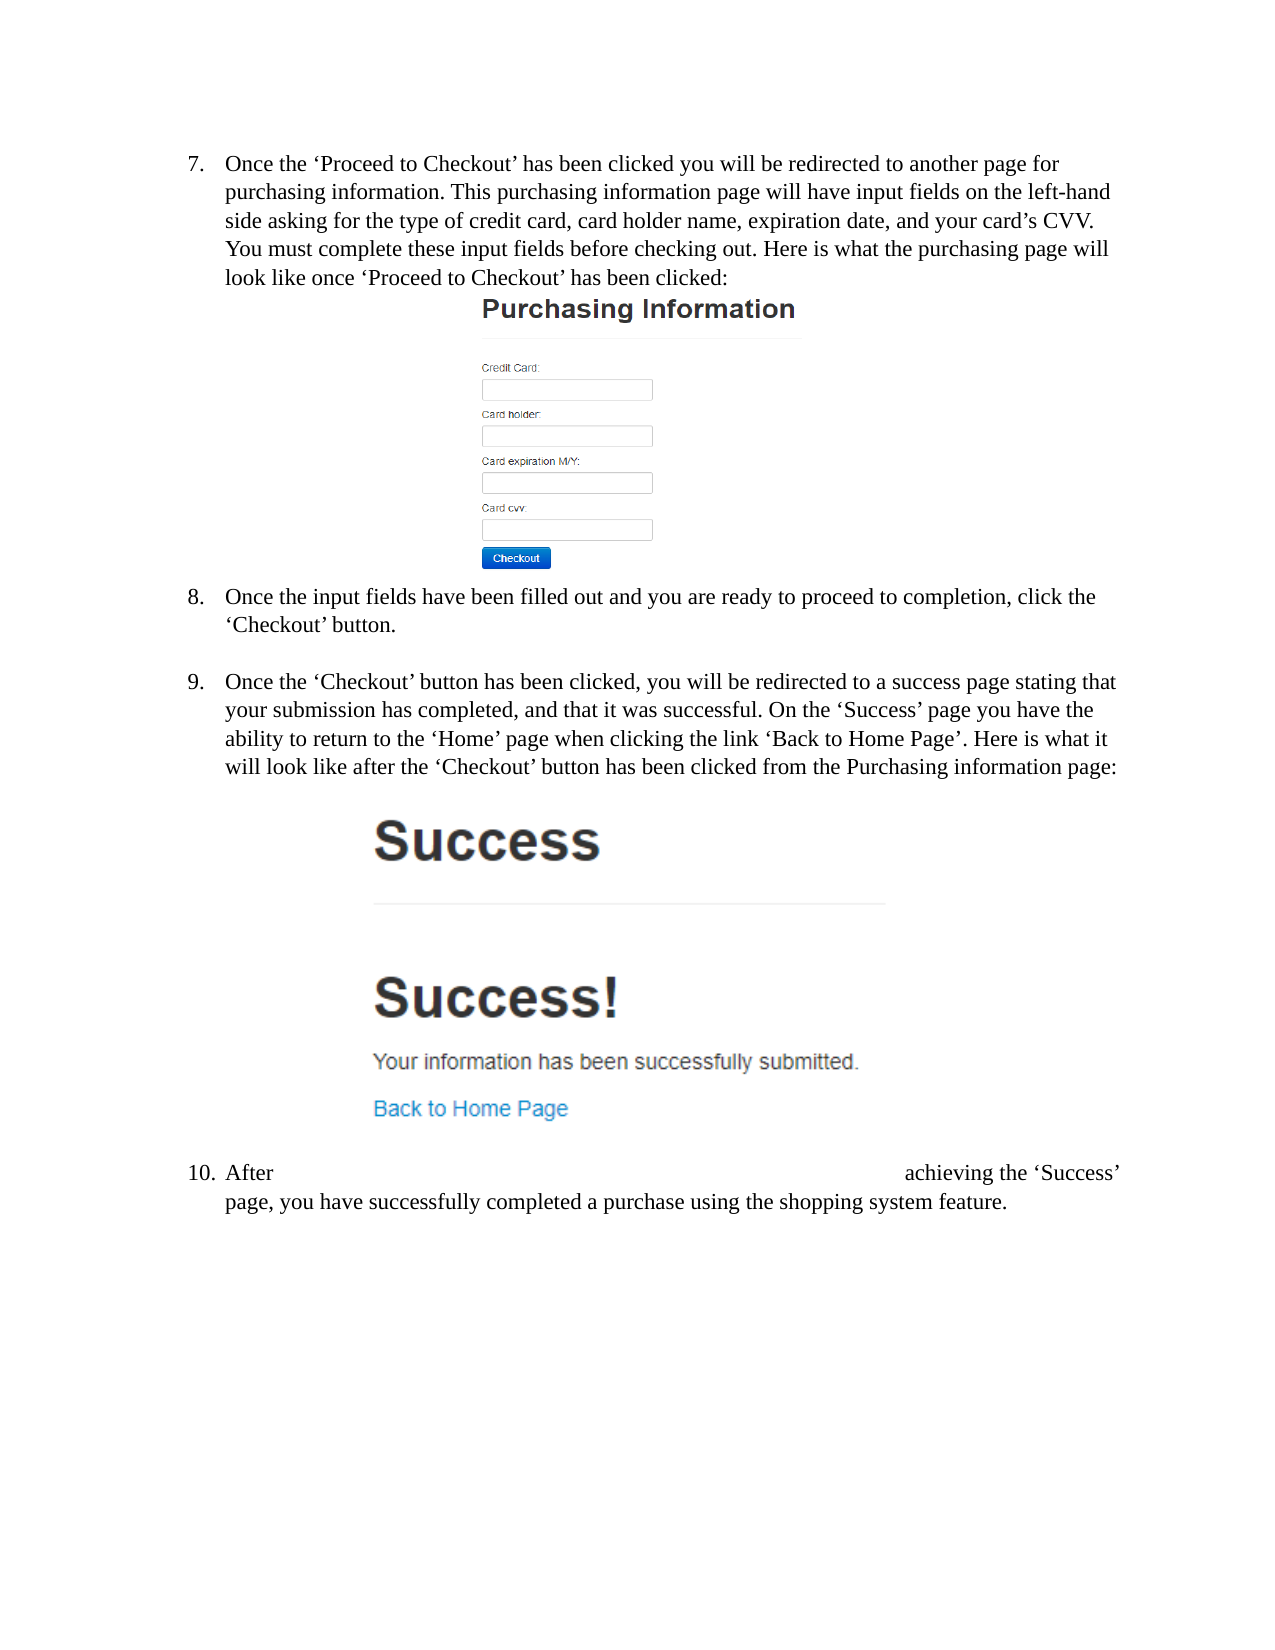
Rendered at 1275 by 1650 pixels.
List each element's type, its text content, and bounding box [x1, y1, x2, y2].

picture [338, 800, 885, 1147]
list Once the ‘Checkout’ button has been clicked, you will be redirected to a success page stating that your submission has completed, and that it was successful. On the ‘Success’ page you have the ability to return to the ‘Home’ page when clicking the link ‘Back to Home Page’. Here is what it will look like after the ‘Checkout’ button has been clicked from the Purchasing information page: [187, 668, 1125, 780]
picture [473, 293, 802, 579]
list Once the ‘Proceed to Checkout’ has been clicked you will be redirected to another page for purchasing information. This purchasing information page will have input fields on the left-hand side asking for the type of credit card, card holder name, expiration date, and your card’s CVV. You must complete these input fields before checking out. Here is what the purchasing page will look like once ‘Proceed to Checkout’ has been clicked: [187, 150, 1125, 290]
list After achieving the ‘Success’ page, you have successfully completed a purchase using the shopping system feature. [187, 1159, 1125, 1214]
